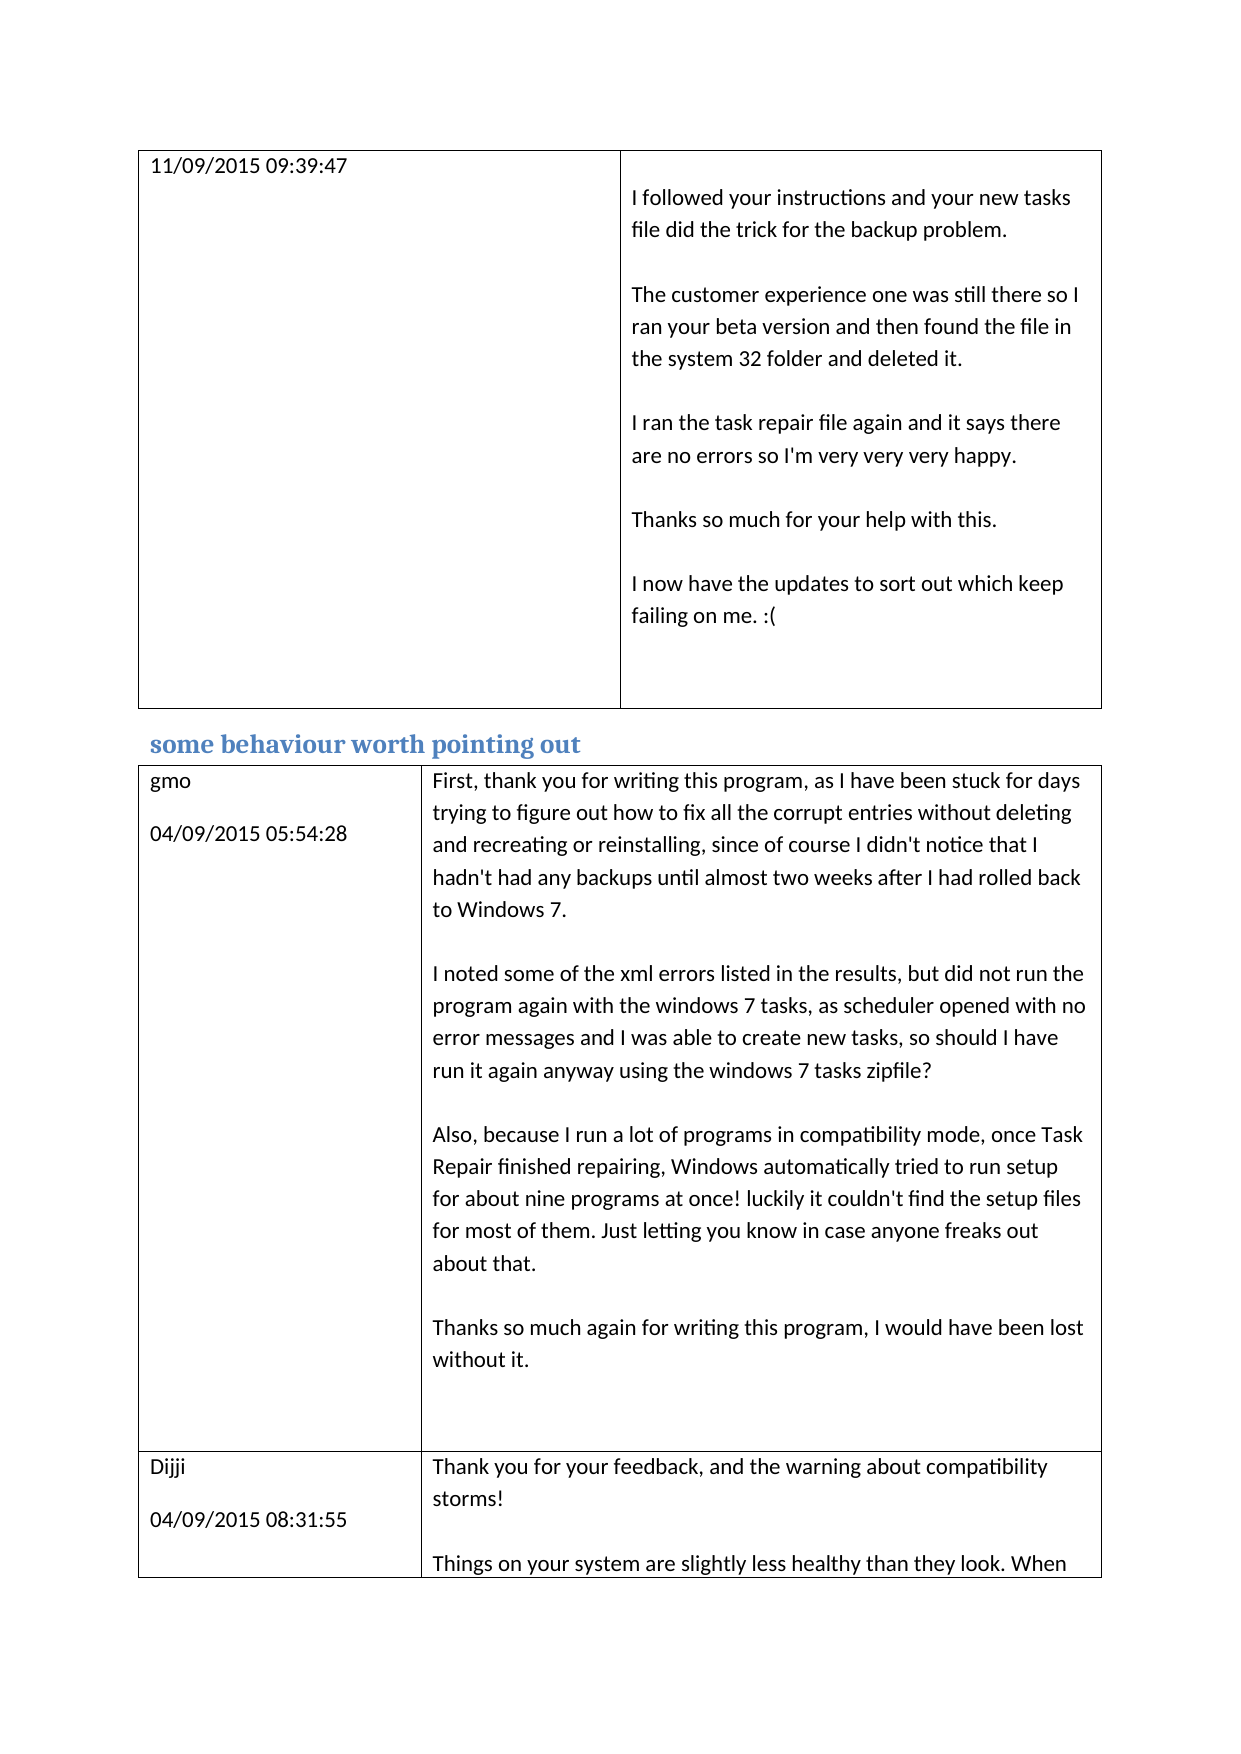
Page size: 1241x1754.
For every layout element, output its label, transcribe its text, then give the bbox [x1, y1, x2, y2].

table_header gmo 04/09/2015 05:54:28 [139, 766, 421, 1451]
table_header First, thank you for writing this program, as I have been stuck for days trying to figure out how to fix all the corrupt entries without deleting and recreating or reinstalling, since of course I didn't notice that I hadn't had any backups until almost two weeks after I had rolled back to Windows 7. I noted some of the xml errors listed in the results, but did not run the program again with the windows 7 tasks, as scheduler opened with no error messages and I was able to create new tasks, so should I have run it again anyway using the windows 7 tasks zipfile? Also, because I run a lot of programs in compatibility mode, once Task Repair finished repairing, Windows automatically tried to run setup for about nine programs at once! luckily it couldn't find the setup files for most of them. Just letting you know in case anyone freaks out about that. Thanks so much again for writing this program, I would have been lost without it. [422, 766, 1101, 1451]
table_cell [422, 1452, 1101, 1577]
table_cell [621, 151, 1101, 707]
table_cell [139, 1452, 421, 1577]
subtitle some behaviour worth pointing out [150, 729, 1090, 760]
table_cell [139, 151, 620, 707]
